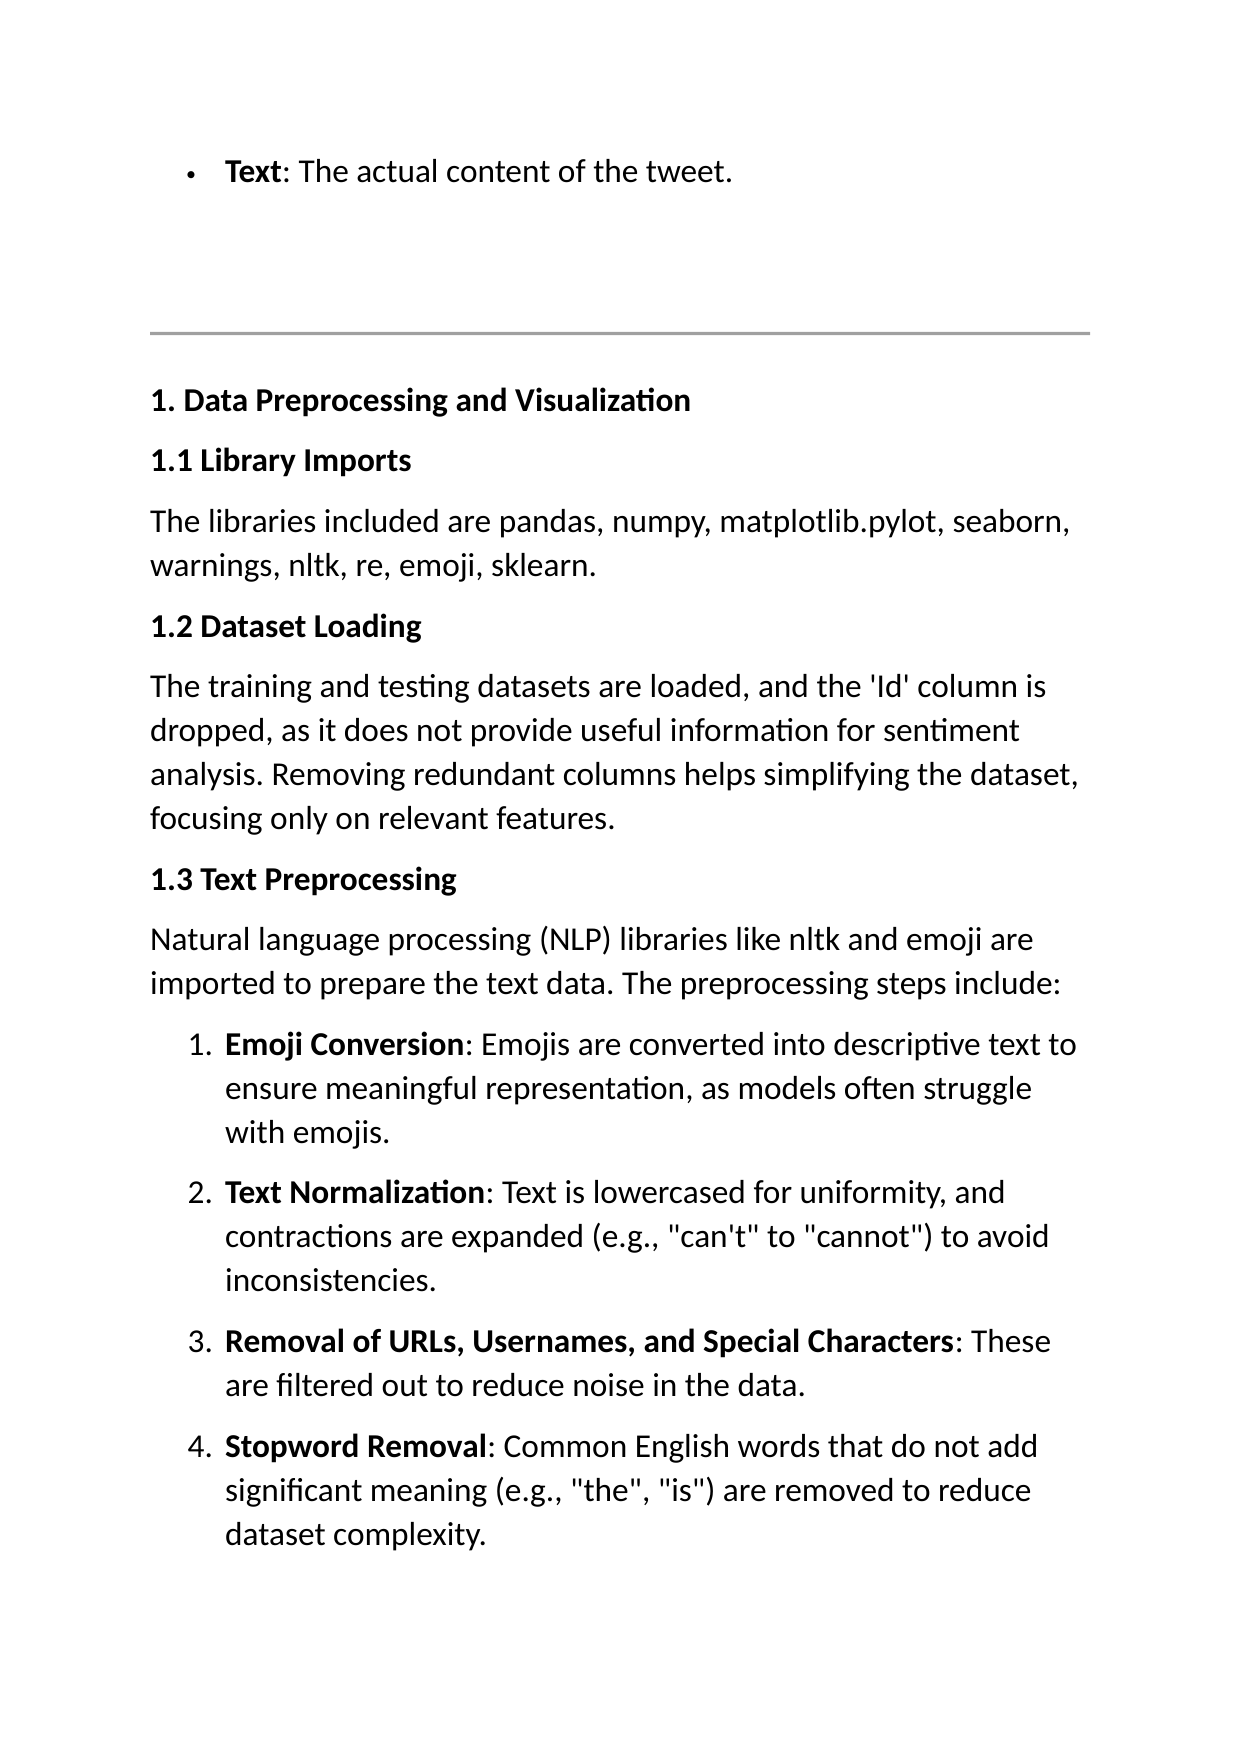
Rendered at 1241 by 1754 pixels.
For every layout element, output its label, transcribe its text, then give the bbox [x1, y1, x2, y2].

list Removal of URLs, Usernames, and Special Characters: These are filtered out to reduce noise in the data. [187, 1320, 1090, 1405]
text The training and testing datasets are loaded, and the 'Id' column is dropped, as it does not provide useful information for sentiment analysis. Removing redundant columns helps simplifying the dataset, focusing only on relevant features. [150, 665, 1090, 838]
text 1.1 Library Imports [150, 439, 1090, 480]
text Natural language processing (NLP) libraries like nltk and emoji are imported to prepare the text data. The preprocessing steps include: [150, 918, 1090, 1003]
list Text Normalization: Text is lowercased for uniformity, and contractions are expanded (e.g., "can't" to "cannot") to avoid inconsistencies. [187, 1171, 1090, 1300]
text The libraries included are pandas, numpy, matplotlib.pylot, seaborn, warnings, nltk, re, emoji, sklearn. [150, 500, 1090, 585]
list Text: The actual content of the tweet. [187, 150, 1090, 191]
text 1. Data Preprocessing and Visualization [150, 379, 1090, 419]
list Emoji Conversion: Emojis are converted into descriptive text to ensure meaningful representation, as models often struggle with emojis. [187, 1023, 1090, 1152]
list Stopword Removal: Common English words that do not add significant meaning (e.g., "the", "is") are removed to reduce dataset complexity. [187, 1424, 1090, 1553]
text 1.2 Dataset Loading [150, 604, 1090, 645]
text 1.3 Text Preprocessing [150, 858, 1090, 898]
